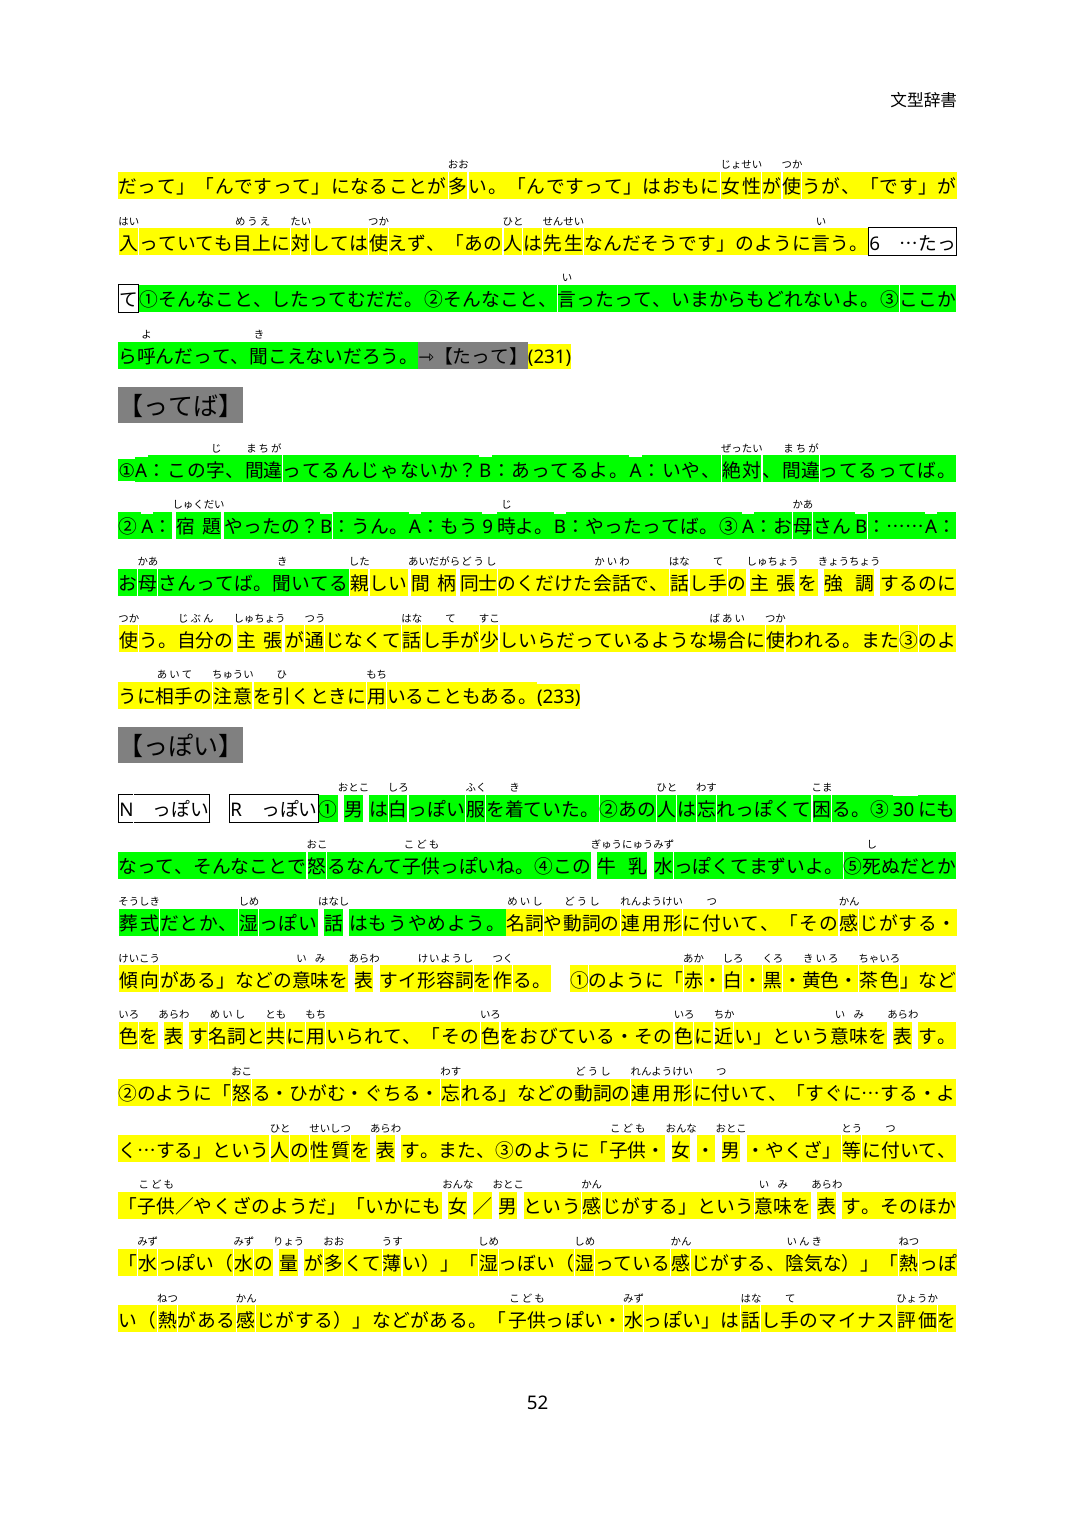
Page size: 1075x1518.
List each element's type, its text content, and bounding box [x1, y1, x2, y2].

subtitle 【っぽい】 [118, 716, 957, 773]
subtitle 【ってば】 [118, 376, 957, 433]
text ①A：この、ってるんじゃないか？B：あってるよ。A：いや、、ってるってば。②A：やったの？B：うん。A：もう9よ。B：やったってば。③A：おさんB：……A：おさんってば。いてるしいのくだけたで、しのをするのにう。のがじなくてしがしいらだっているようなにわれる。また③のようにのをくときにいることもある。(233) [118, 433, 957, 716]
